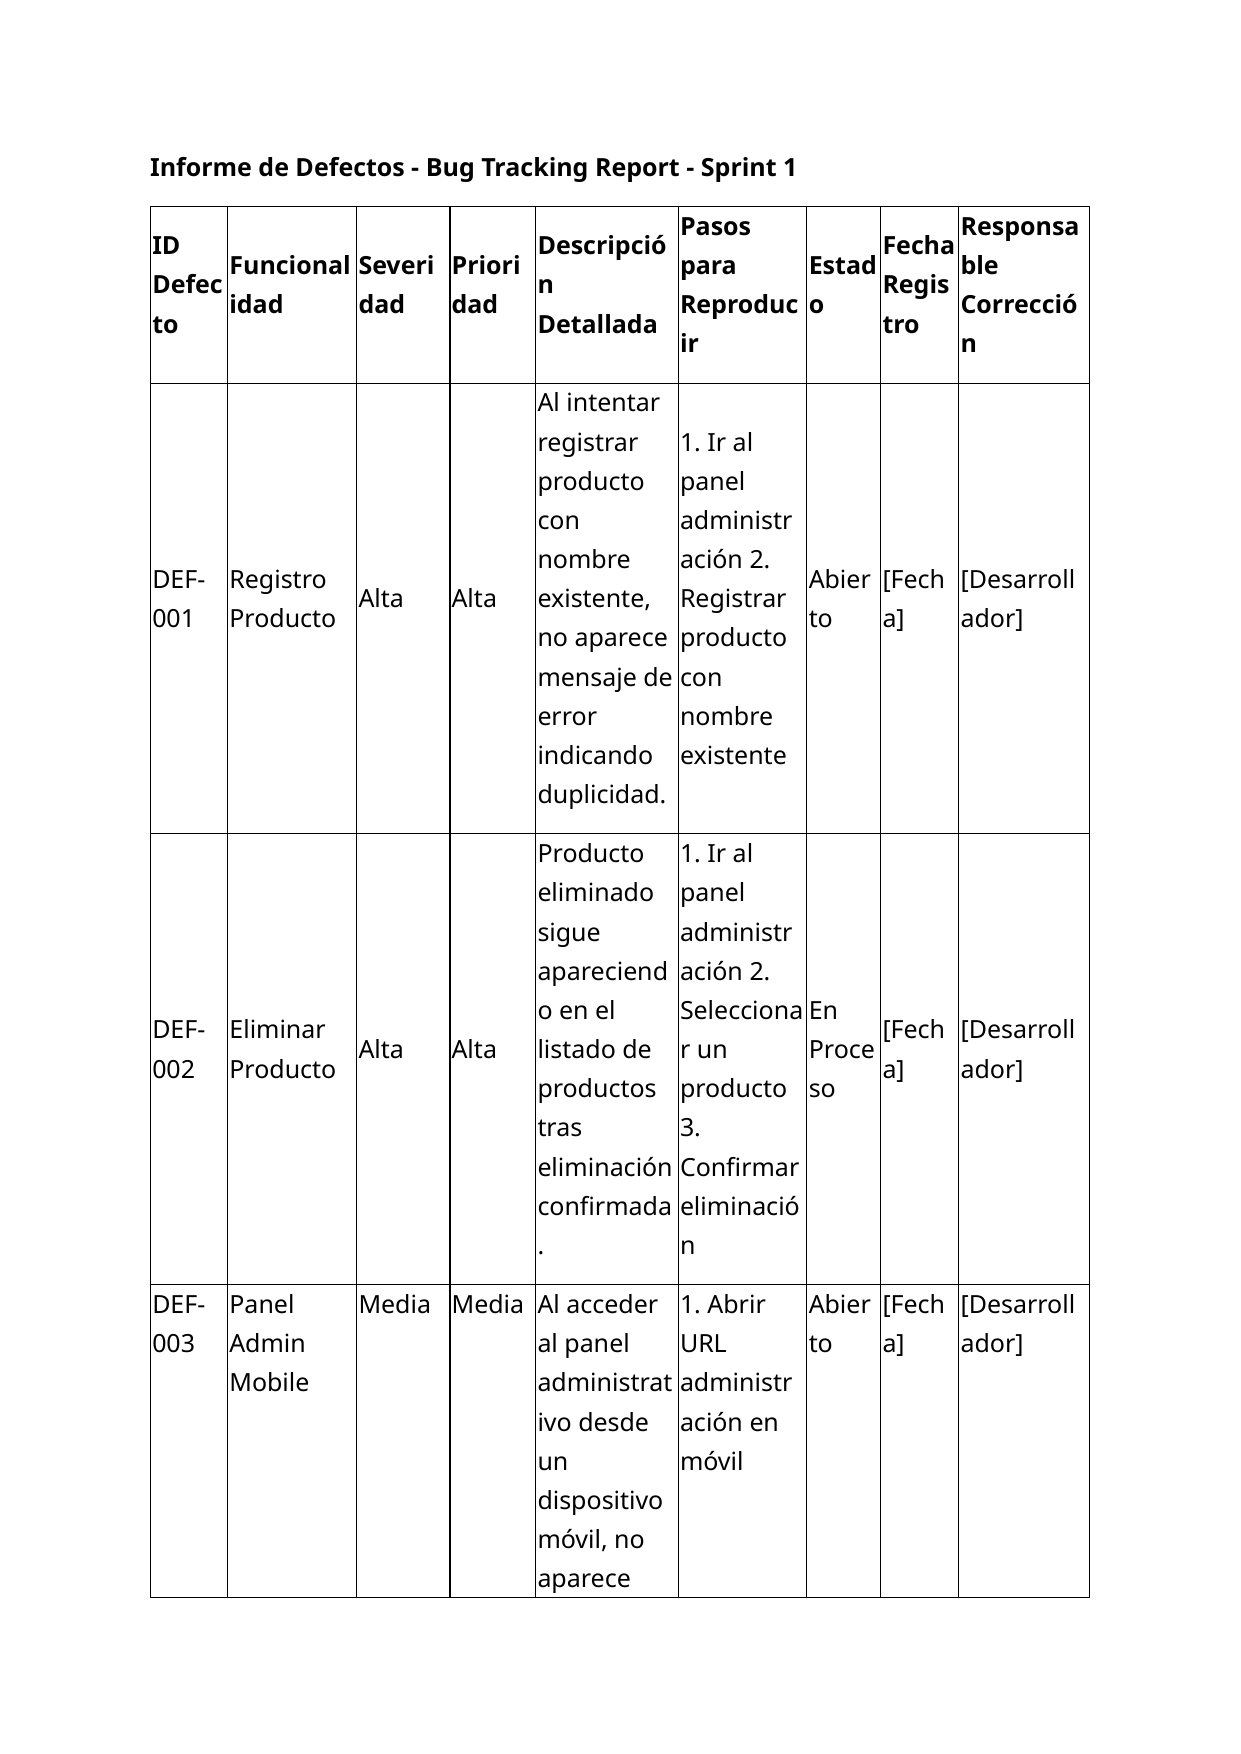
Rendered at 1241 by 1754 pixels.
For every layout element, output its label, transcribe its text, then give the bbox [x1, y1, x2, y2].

table_cell En Proceso [807, 834, 880, 1284]
table_header Severidad [357, 207, 449, 382]
table_header Estado [807, 207, 880, 382]
table_cell Alta [357, 384, 449, 833]
table_cell Producto eliminado sigue apareciendo en el listado de productos tras eliminación confirmada. [536, 834, 678, 1284]
table_header Prioridad [451, 207, 535, 382]
table_cell [Desarrollador] [959, 834, 1089, 1284]
text Informe de Defectos - Bug Tracking Report - Sprint 1 [150, 150, 1090, 184]
table_cell Eliminar Producto [228, 834, 356, 1284]
table_cell Abierto [807, 1285, 880, 1597]
table_cell Abierto [807, 384, 880, 833]
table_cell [536, 1285, 678, 1597]
table_cell Alta [357, 834, 449, 1284]
table_cell Media [451, 1285, 535, 1597]
table_cell Alta [451, 384, 535, 833]
table_cell [Fecha] [881, 384, 958, 833]
table_cell DEF-002 [151, 834, 227, 1284]
table_cell 1. Ir al panel administración 2. Seleccionar un producto 3. Confirmar eliminación [679, 834, 806, 1284]
table_cell DEF-003 [151, 1285, 227, 1597]
table_cell Registro Producto [228, 384, 356, 833]
table_header Funcionalidad [228, 207, 356, 382]
table_cell Alta [451, 834, 535, 1284]
table_header Fecha Registro [881, 207, 958, 382]
table_header Descripción Detallada [536, 207, 678, 382]
table_header Pasos para Reproducir [679, 207, 806, 382]
table_cell 1. Ir al panel administración 2. Registrar producto con nombre existente [679, 384, 806, 833]
table_cell [Fecha] [881, 1285, 958, 1597]
table_cell Al intentar registrar producto con nombre existente, no aparece mensaje de error indicando duplicidad. [536, 384, 678, 833]
table_header Responsable Corrección [959, 207, 1089, 382]
table_cell DEF-001 [151, 384, 227, 833]
table_cell [Fecha] [881, 834, 958, 1284]
table_cell [Desarrollador] [959, 384, 1089, 833]
table_cell [Desarrollador] [959, 1285, 1089, 1597]
table_cell 1. Abrir URL administración en móvil [679, 1285, 806, 1597]
table_cell Media [357, 1285, 449, 1597]
table_cell Panel Admin Mobile [228, 1285, 356, 1597]
table_header ID Defecto [151, 207, 227, 382]
